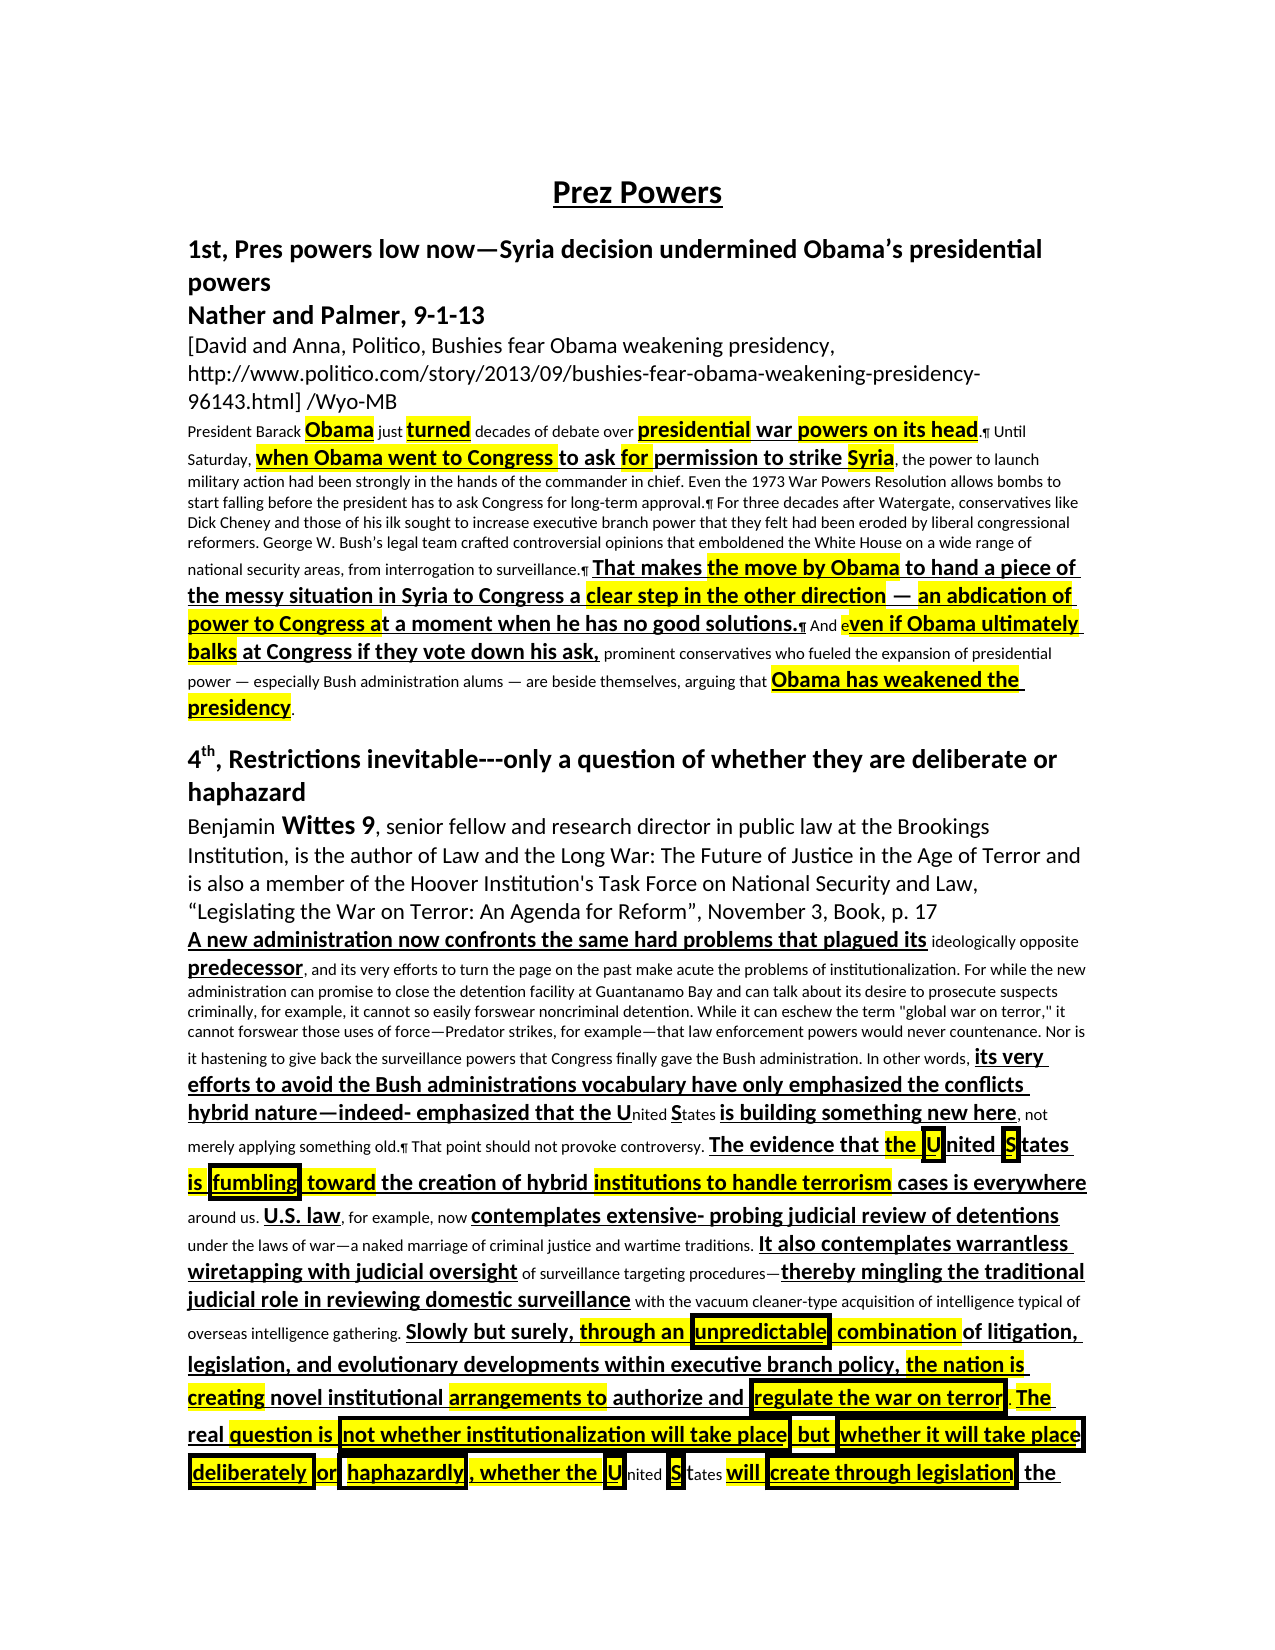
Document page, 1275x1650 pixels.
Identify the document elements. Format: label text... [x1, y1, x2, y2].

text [187, 1193, 1087, 1490]
text Benjamin Wittes 9, senior fellow and research director in public law at the Brookings Institution, is the author of Law and the Long War: The Future of Justice in the Age of Terror and is also a member of the Hoover Institution's Task Force on National Security and Law, “Legislating the War on Terror: An Agenda for Reform”, November 3, Book, p. 17 [187, 808, 1087, 925]
subtitle 1st, Pres powers low now—Syria decision undermined Obama’s presidential powers [187, 232, 1087, 298]
subtitle Prez Powers [187, 171, 1087, 212]
subtitle 4th, Restrictions inevitable---only a question of whether they are deliberate or haphazard [187, 742, 1087, 808]
text [David and Anna, Politico, Bushies fear Obama weakening presidency, http://www.politico.com/story/2013/09/bushies-fear-obama-weakening-presidency-96143.html] /Wyo-MB [187, 331, 1087, 416]
text President Barack Obama just turned decades of debate over presidential war powers on its head.¶ Until Saturday, when Obama went to Congress to ask for permission to strike Syria, the power to launch military action had been strongly in the hands of the commander in chief. Even the 1973 War Powers Resolution allows bombs to start falling before the president has to ask Congress for long-term approval.¶ For three decades after Watergate, conservatives like Dick Cheney and those of his ilk sought to increase executive branch power that they felt had been eroded by liberal congressional reformers. George W. Bush’s legal team crafted controversial opinions that emboldened the White House on a wide range of national security areas, from interrogation to surveillance.¶ That makes the move by Obama to hand a piece of the messy situation in Syria to Congress a clear step in the other direction — an abdication of power to Congress at a moment when he has no good solutions.¶ And even if Obama ultimately balks at Congress if they vote down his ask, prominent conservatives who fueled the expansion of presidential power — especially Bush administration alums — are beside themselves, arguing that Obama has weakened the presidency. [187, 416, 1087, 721]
text Nather and Palmer, 9-1-13 [187, 298, 1087, 331]
